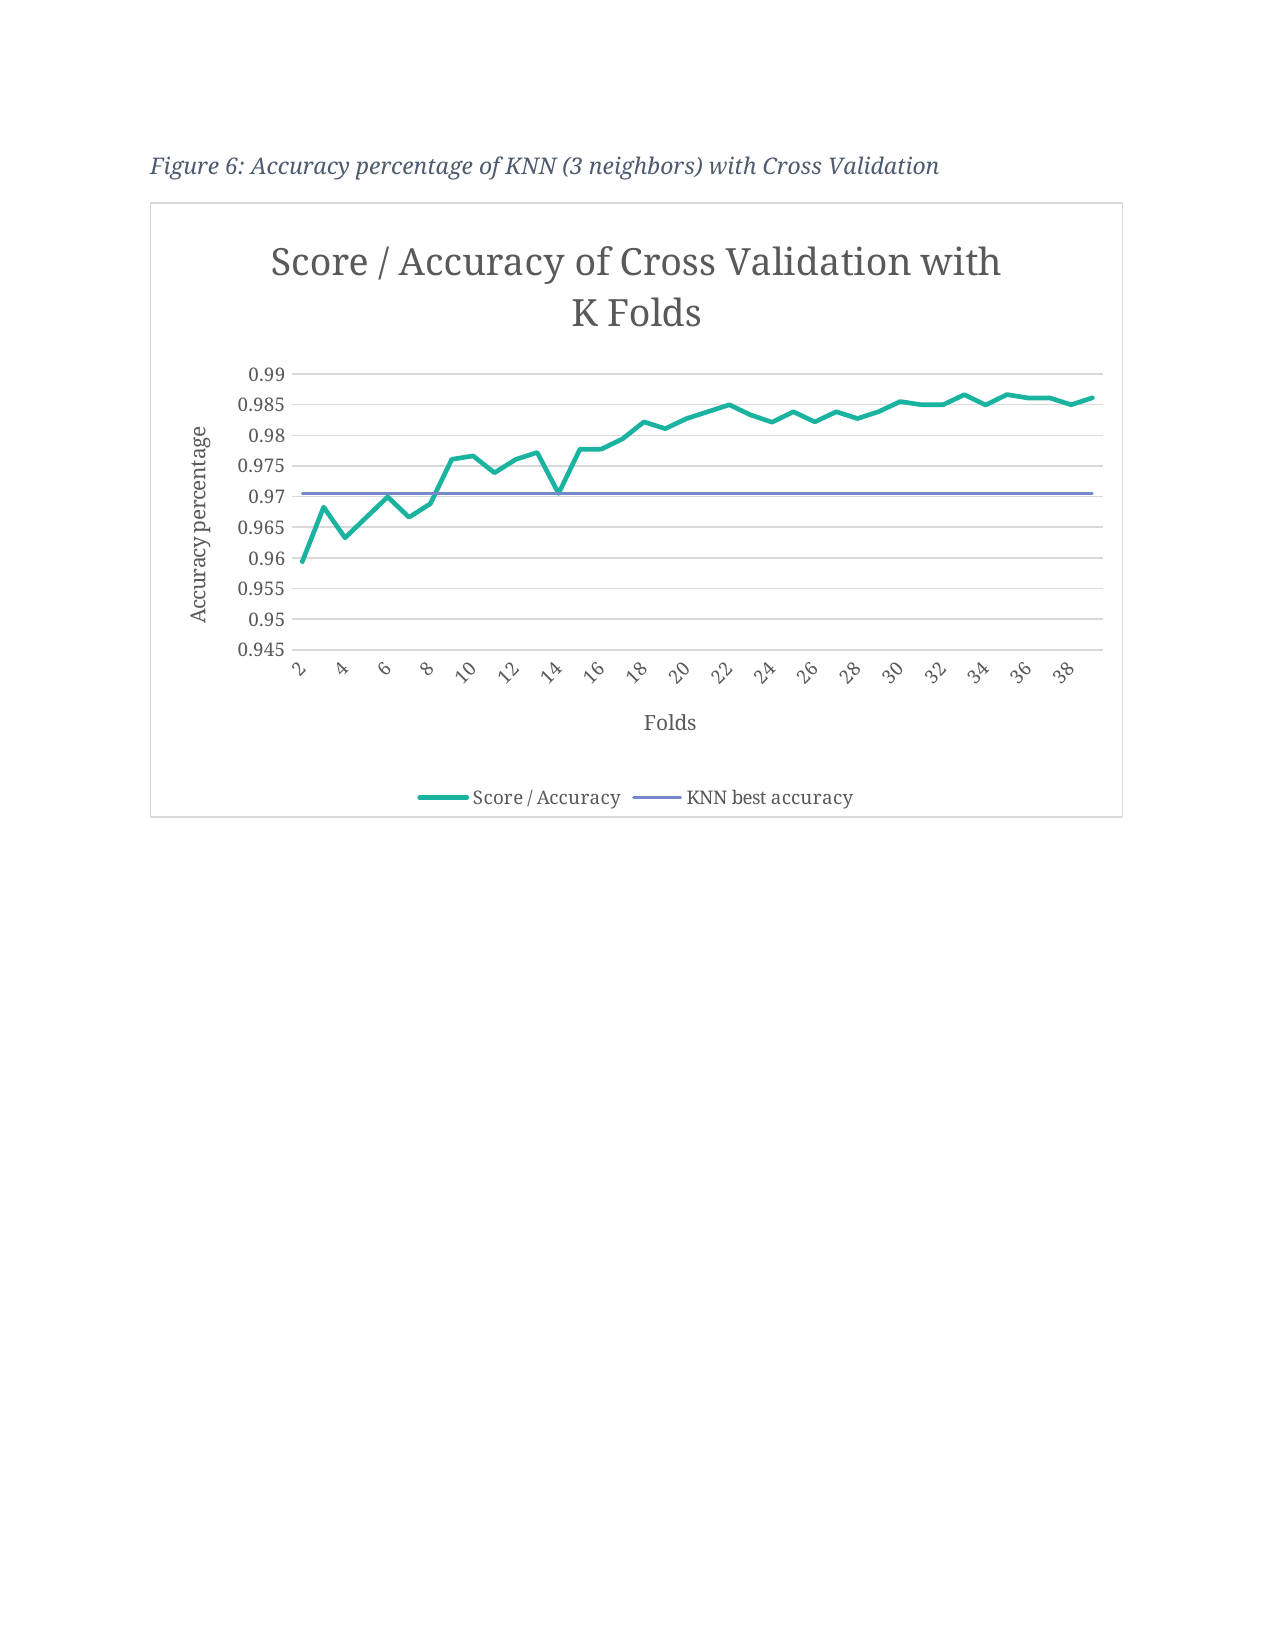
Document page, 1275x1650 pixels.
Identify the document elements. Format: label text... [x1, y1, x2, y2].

text Figure 6: Accuracy percentage of KNN (3 neighbors) with Cross Validation [150, 150, 1125, 181]
